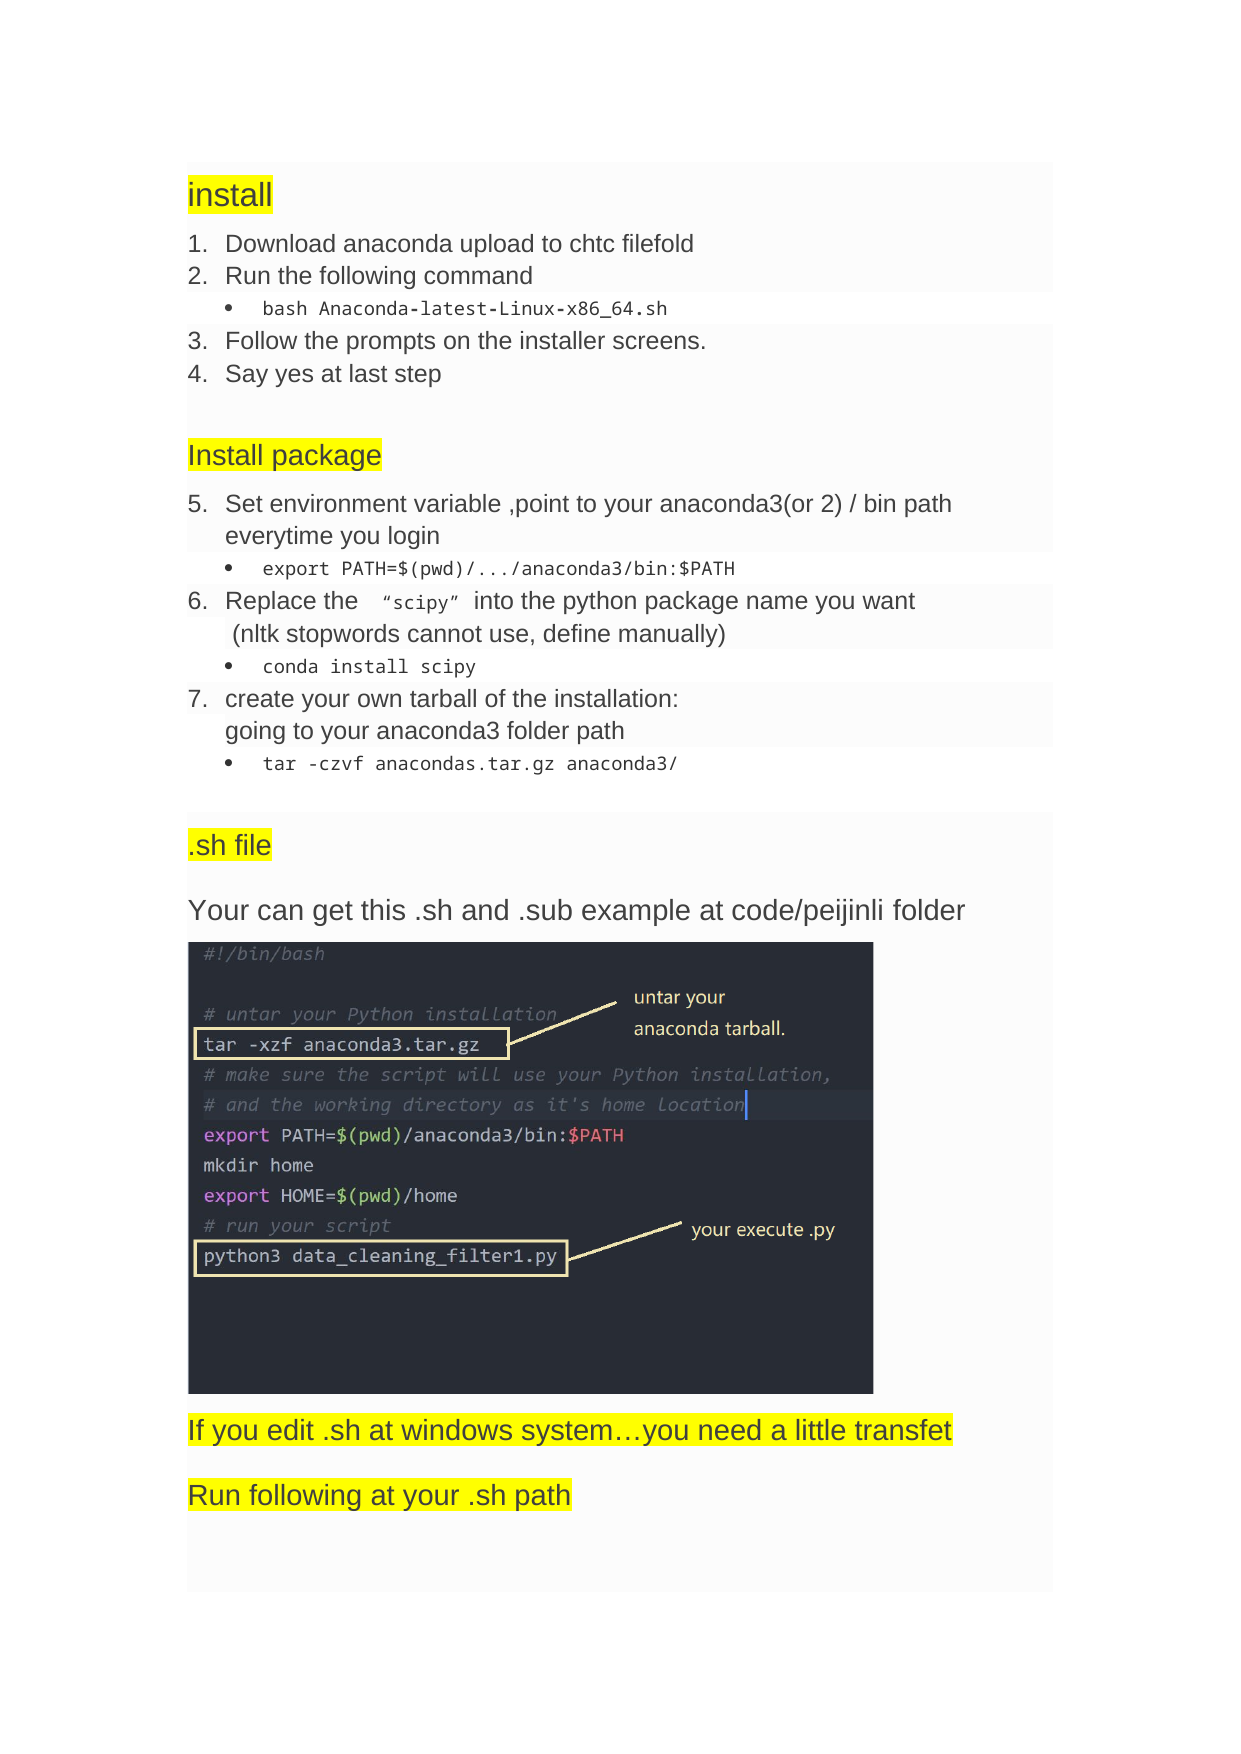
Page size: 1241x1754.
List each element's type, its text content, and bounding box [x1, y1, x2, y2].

list Set environment variable ,point to your anaconda3(or 2) / bin path everytime you login [187, 487, 1053, 552]
text .sh file [187, 812, 1053, 877]
text Run following at your .sh path [187, 1462, 1053, 1527]
text going to your anaconda3 folder path [225, 714, 1053, 747]
list Replace the “scipy” into the python package name you want [187, 584, 1053, 617]
list Run the following command [187, 259, 1053, 292]
text Your can get this .sh and .sub example at code/peijinli folder [187, 877, 1053, 942]
list Follow the prompts on the installer screens. [187, 324, 1053, 357]
text Install package [187, 422, 1053, 487]
text (nltk stopwords cannot use, define manually) [225, 617, 1053, 649]
list tar -czvf anacondas.tar.gz anaconda3/ [225, 747, 1053, 779]
list Download anaconda upload to chtc filefold [187, 227, 1053, 259]
list create your own tarball of the installation: [187, 682, 1053, 714]
list export PATH=$(pwd)/.../anaconda3/bin:$PATH [225, 552, 1053, 584]
list Say yes at last step [187, 357, 1053, 389]
text If you edit .sh at windows system…you need a little transfet [187, 1397, 1053, 1462]
list conda install scipy [225, 649, 1053, 682]
list bash Anaconda-latest-Linux-x86_64.sh [225, 292, 1053, 324]
text install [187, 162, 1053, 227]
picture [187, 942, 874, 1394]
